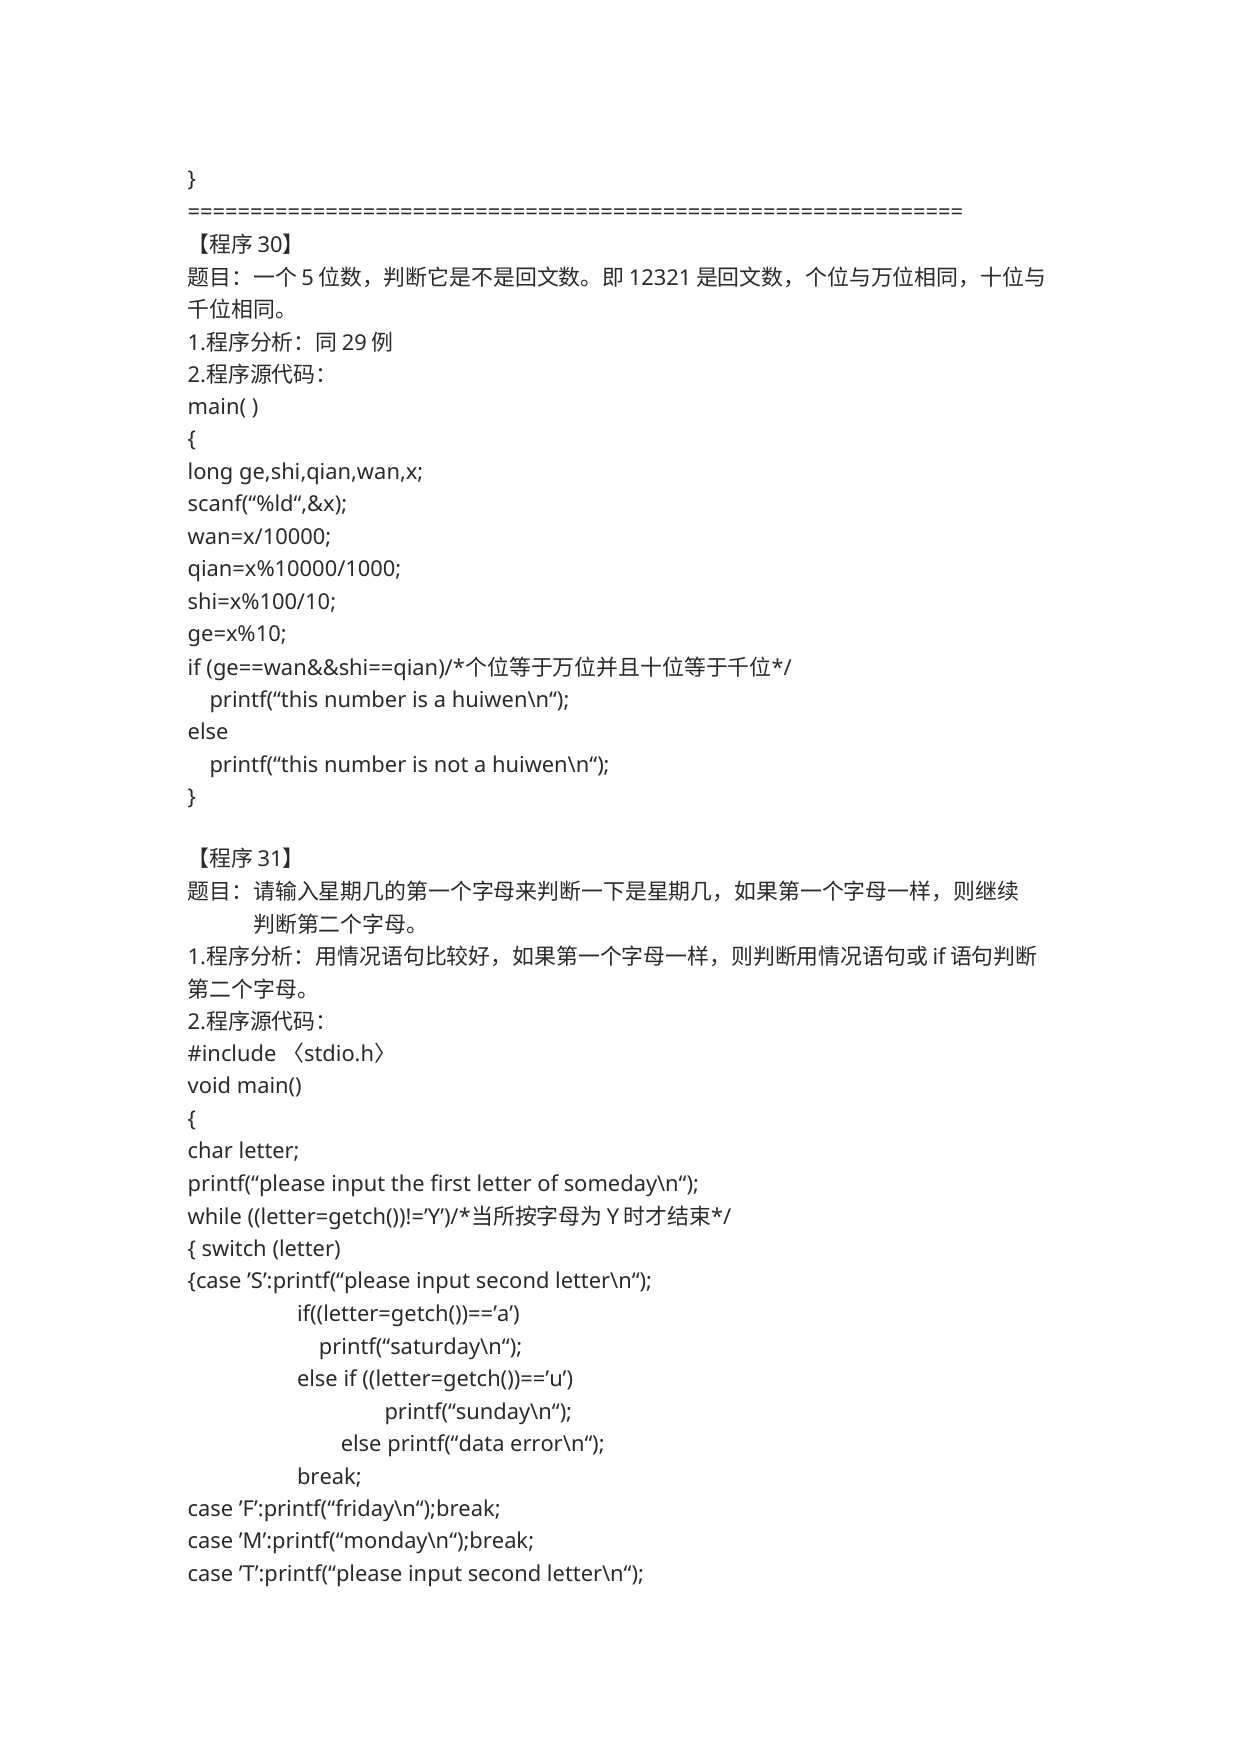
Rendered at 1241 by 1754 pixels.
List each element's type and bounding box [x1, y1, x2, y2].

text [187, 162, 1053, 812]
text [187, 841, 1053, 1589]
